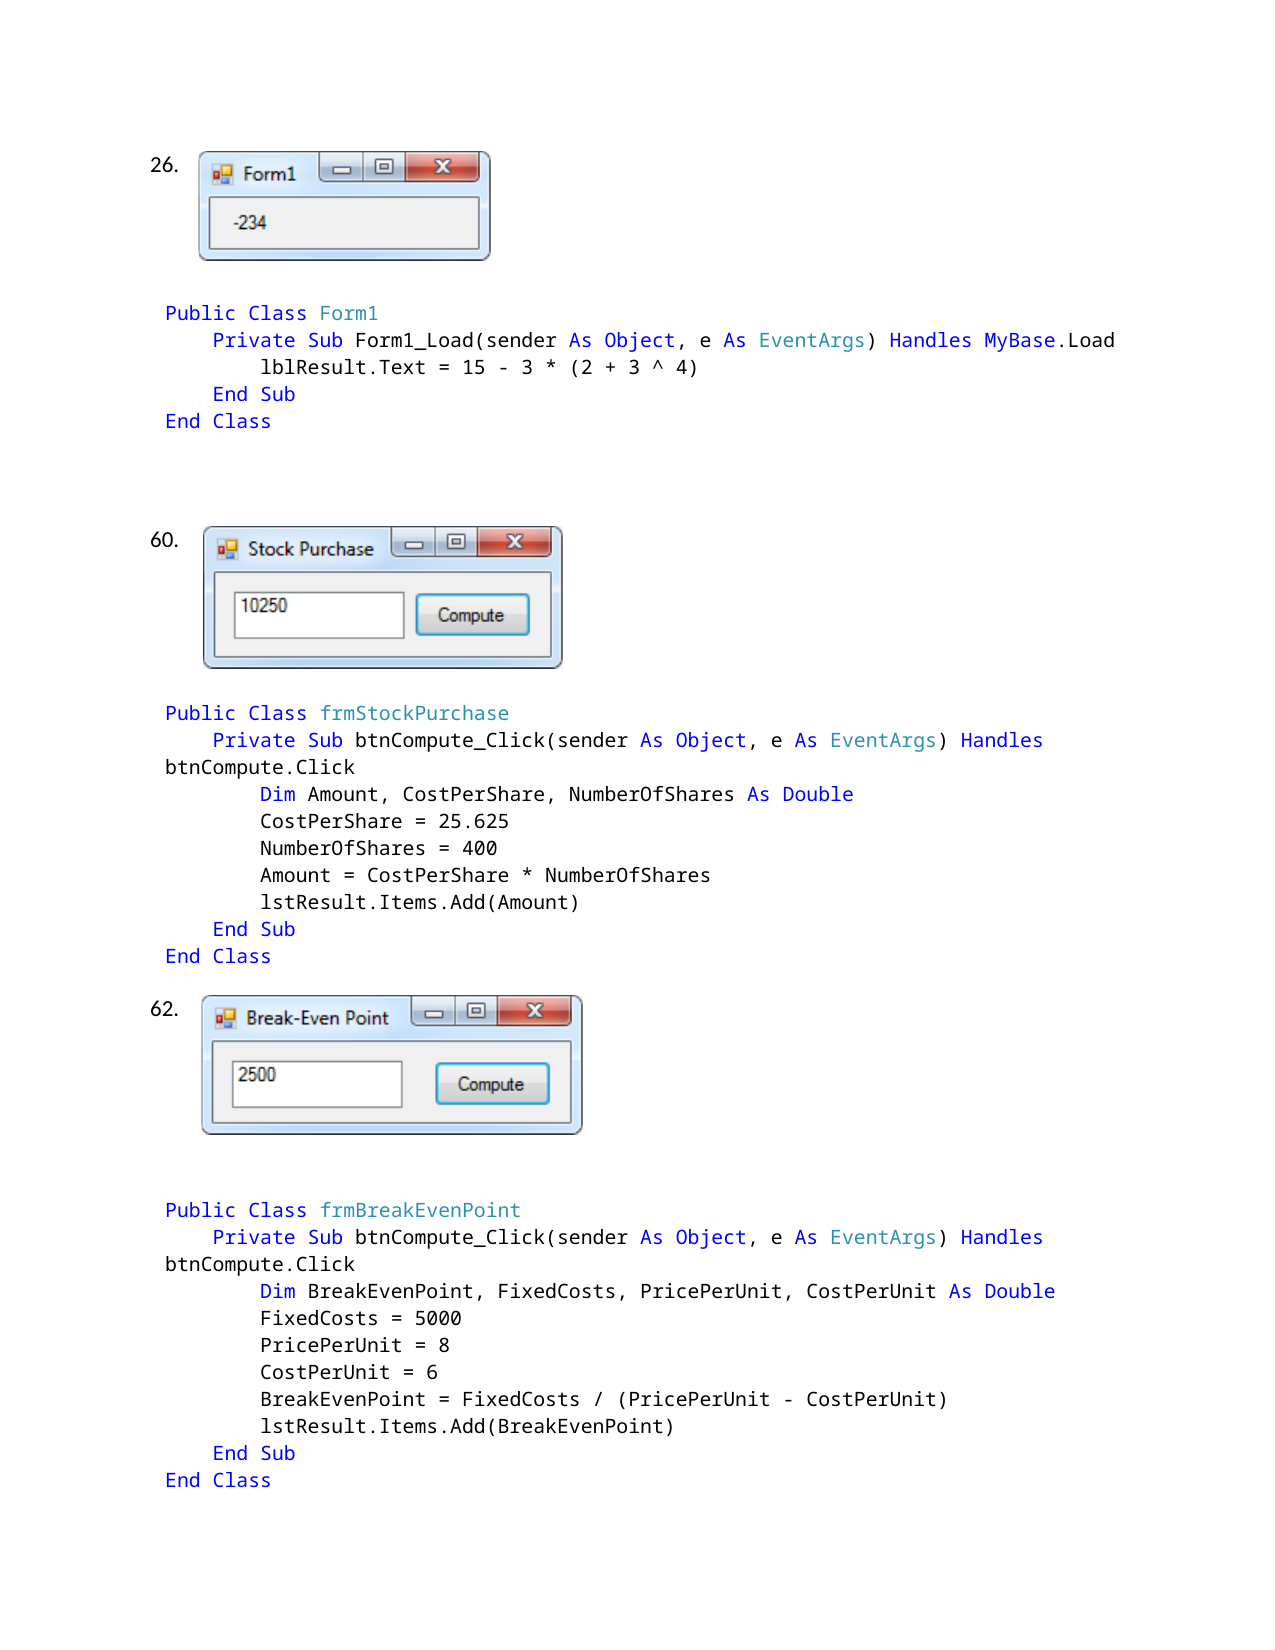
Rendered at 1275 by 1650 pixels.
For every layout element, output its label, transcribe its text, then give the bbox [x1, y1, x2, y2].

picture [198, 178, 491, 261]
text 26. [150, 150, 1125, 178]
text 62. [150, 994, 1125, 1022]
text 60. [150, 525, 1125, 553]
picture [203, 553, 563, 669]
picture [201, 1022, 583, 1135]
